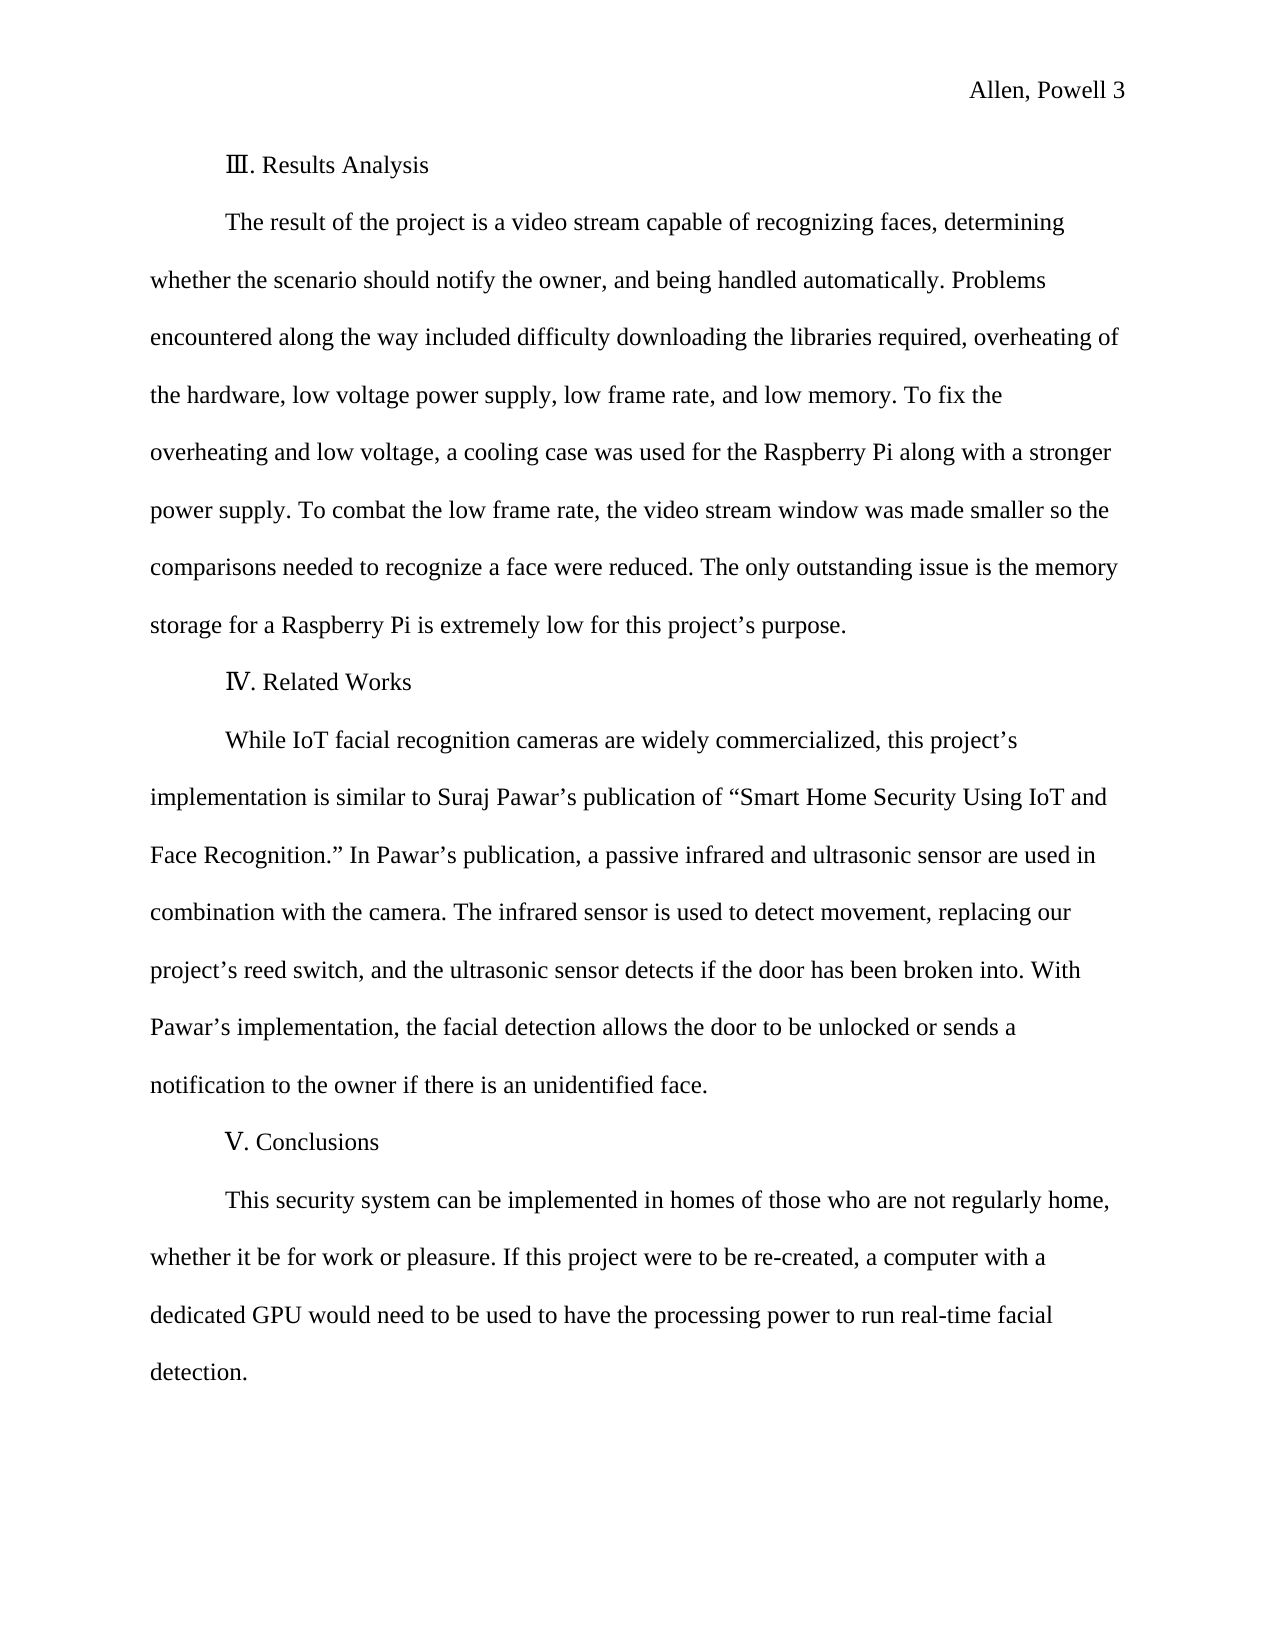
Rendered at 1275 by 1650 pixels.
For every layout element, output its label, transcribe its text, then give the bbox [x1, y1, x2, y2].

text Ⅳ. Related Works [150, 667, 1125, 696]
text While IoT facial recognition cameras are widely commercialized, this project’s implementation is similar to Suraj Pawar’s publication of “Smart Home Security Using IoT and Face Recognition.” In Pawar’s publication, a passive infrared and ultrasonic sensor are used in combination with the camera. The infrared sensor is used to detect movement, replacing our project’s reed switch, and the ultrasonic sensor detects if the door has been broken into. With Pawar’s implementation, the facial detection allows the door to be unlocked or sends a notification to the owner if there is an unidentified face. [150, 725, 1125, 1099]
text Ⅲ. Results Analysis [150, 150, 1125, 179]
text This security system can be implemented in homes of those who are not regularly home, whether it be for work or pleasure. If this project were to be re-created, a computer with a dedicated GPU would need to be used to have the processing power to run real-time facial detection. [150, 1185, 1125, 1386]
text Ⅴ. Conclusions [150, 1127, 1125, 1156]
text The result of the project is a video stream capable of recognizing faces, determining whether the scenario should notify the owner, and being handled automatically. Problems encountered along the way included difficulty downloading the libraries required, overheating of the hardware, low voltage power supply, low frame rate, and low memory. To fix the overheating and low voltage, a cooling case was used for the Raspberry Pi along with a stronger power supply. To combat the low frame rate, the video stream window was made smaller so the comparisons needed to recognize a face were reduced. The only outstanding issue is the memory storage for a Raspberry Pi is extremely low for this project’s purpose. [150, 207, 1125, 639]
